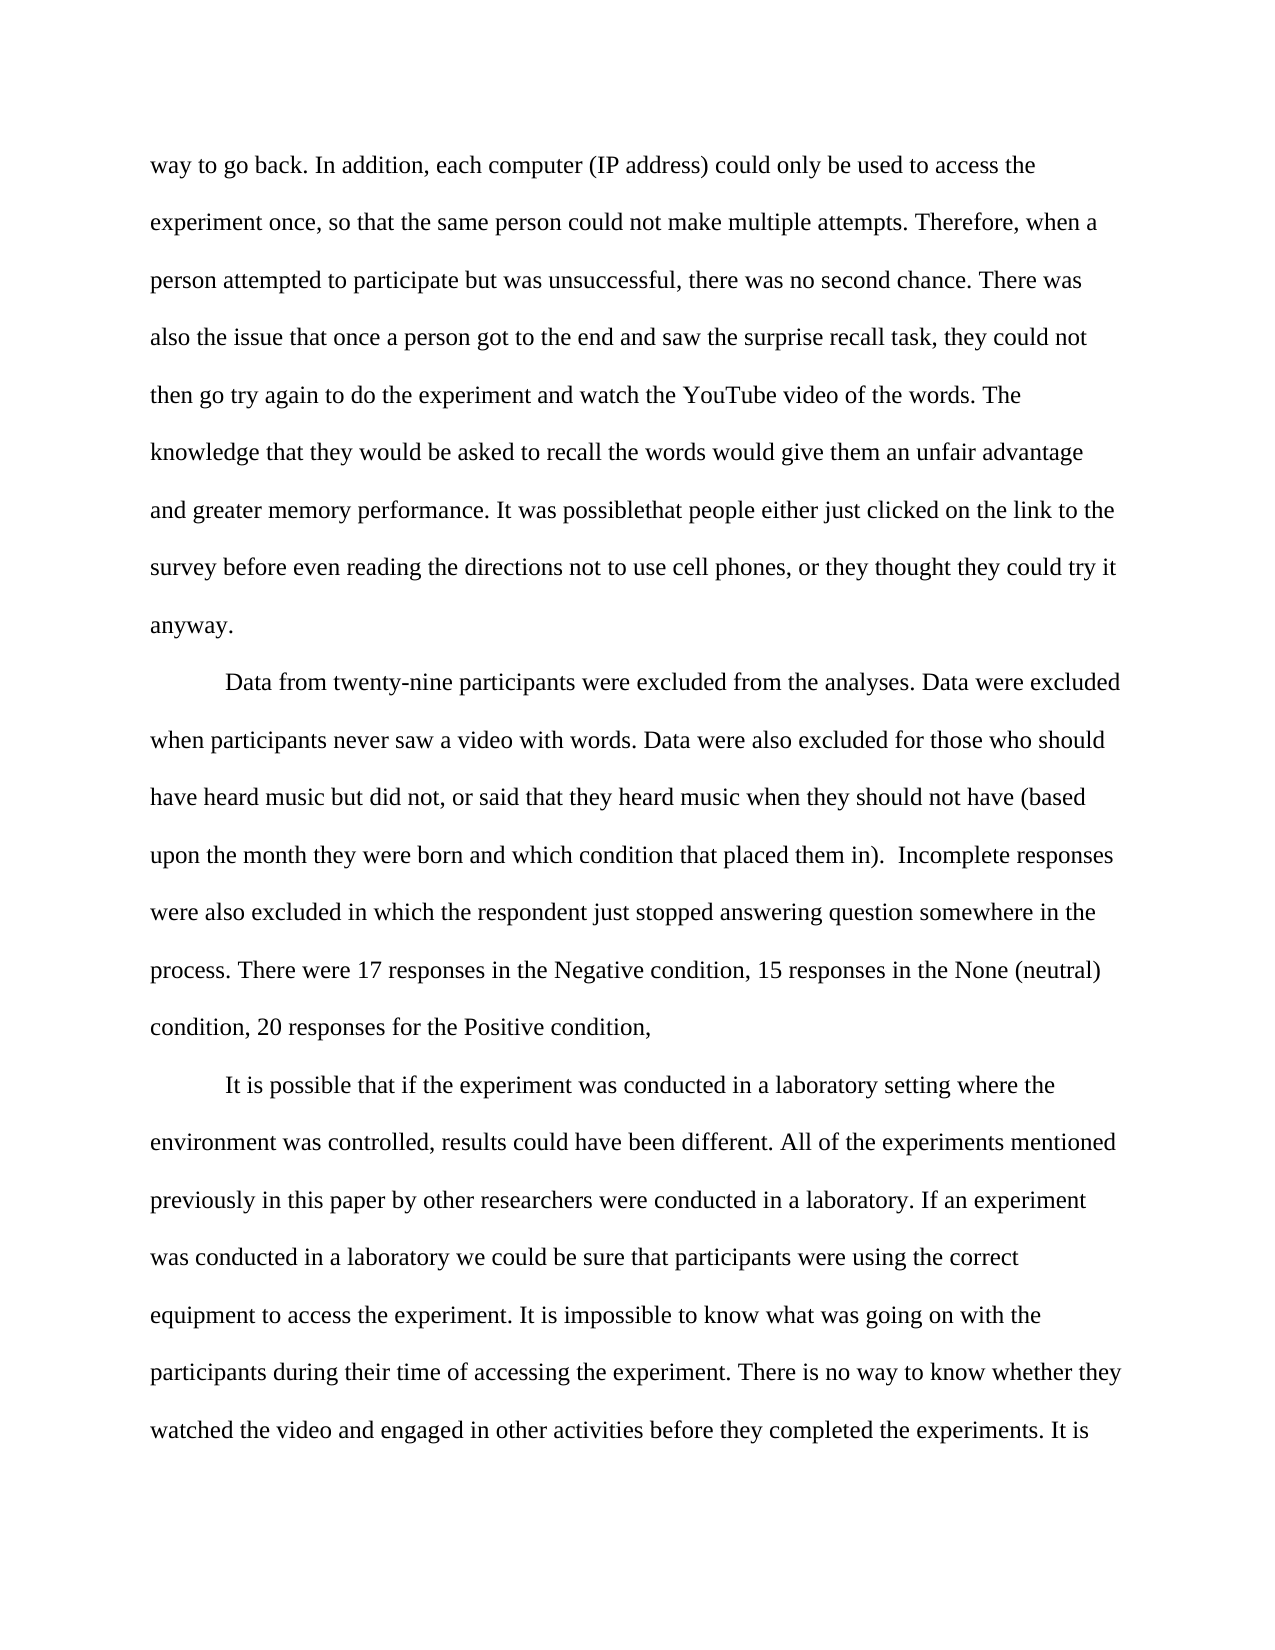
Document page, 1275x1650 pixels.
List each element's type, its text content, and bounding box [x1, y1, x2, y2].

text Data from twenty-nine participants were excluded from the analyses. Data were excluded when participants never saw a video with words. Data were also excluded for those who should have heard music but did not, or said that they heard music when they should not have (based upon the month they were born and which condition that placed them in). Incomplete responses were also excluded in which the respondent just stopped answering question somewhere in the process. There were 17 responses in the Negative condition, 15 responses in the None (neutral) condition, 20 responses for the Positive condition, [150, 667, 1125, 1041]
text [150, 1070, 1125, 1444]
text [150, 150, 1125, 639]
